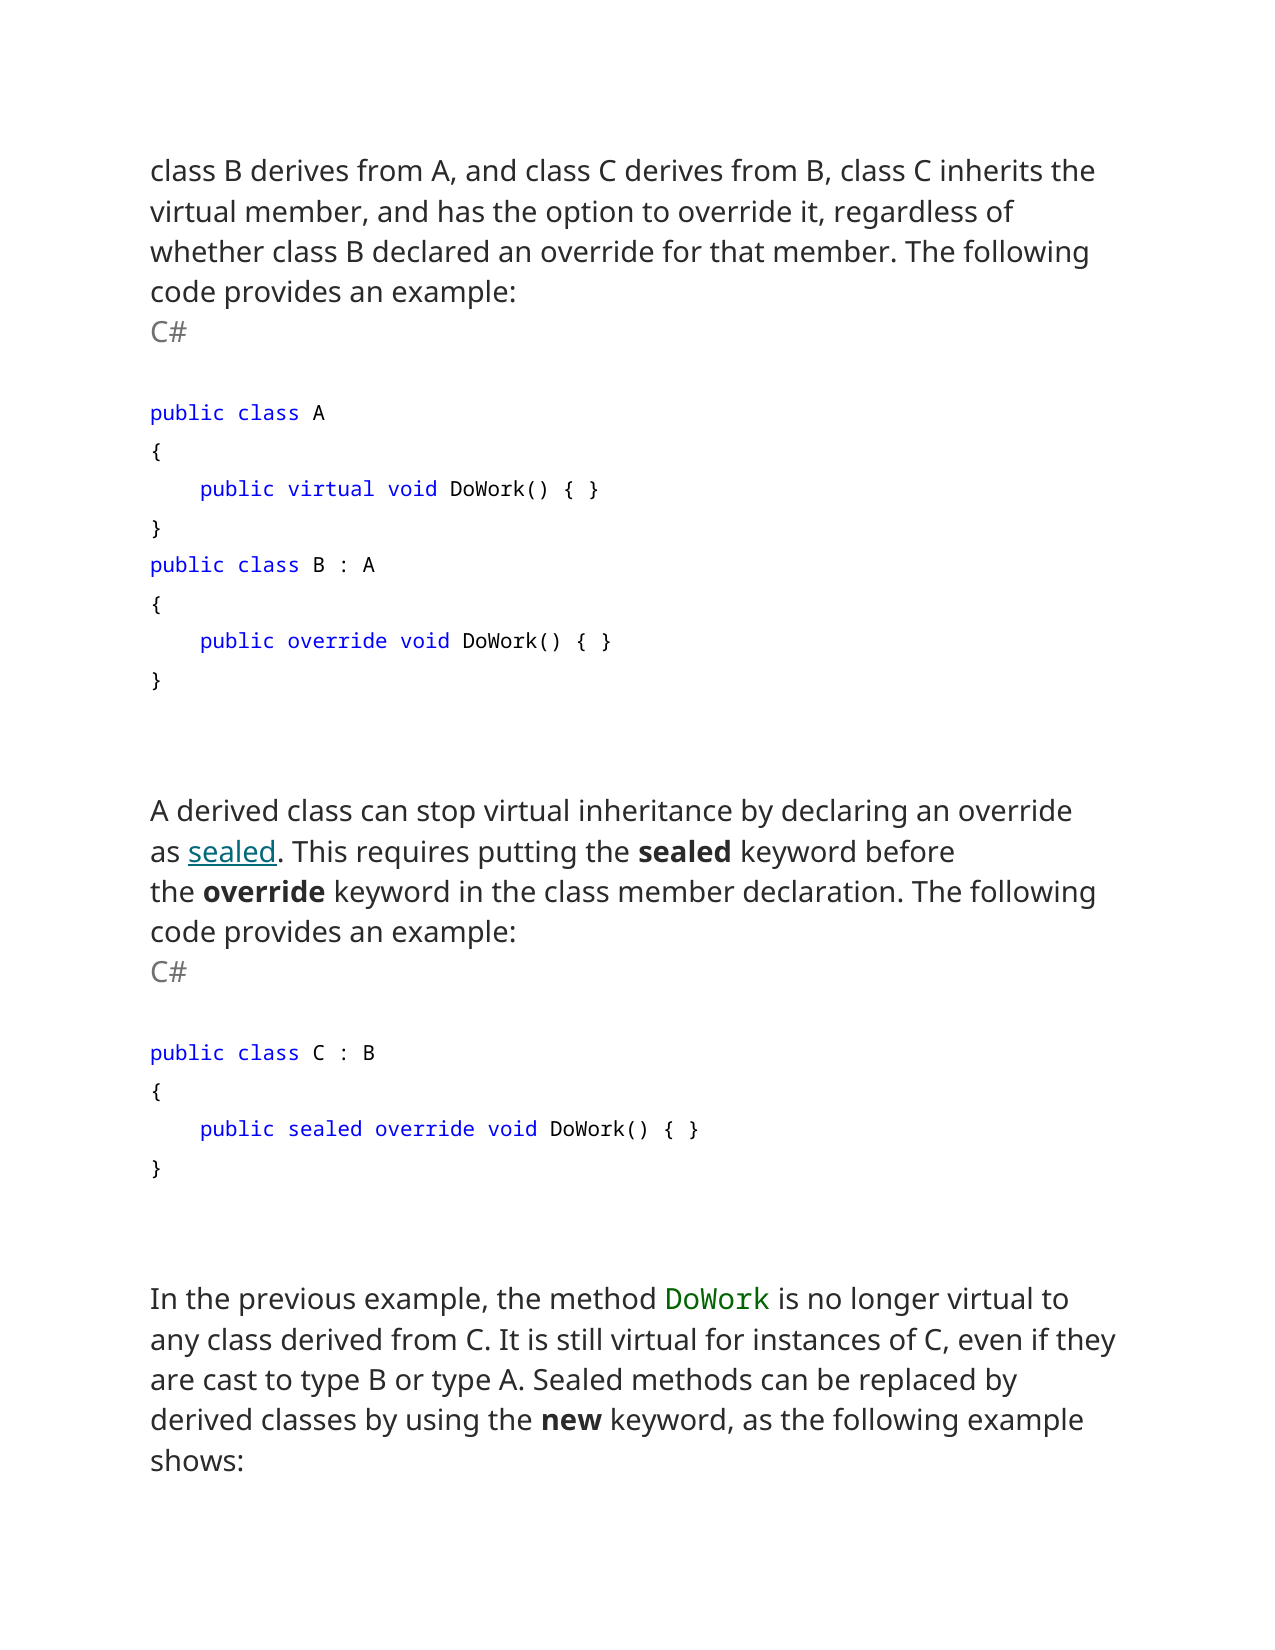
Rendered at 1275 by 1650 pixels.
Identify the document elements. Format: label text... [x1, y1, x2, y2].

text } [150, 1143, 1125, 1181]
text { [150, 1067, 1125, 1105]
text In the previous example, the method DoWork is no longer virtual to any class derived from C. It is still virtual for instances of C, even if they are cast to type B or type A. Sealed methods can be replaced by derived classes by using the new keyword, as the following example shows: [150, 1278, 1125, 1479]
text public virtual void DoWork() { } [150, 465, 1125, 503]
text C# [150, 951, 1125, 991]
text A derived class can stop virtual inheritance by declaring an override as sealed. This requires putting the sealed keyword before the override keyword in the class member declaration. The following code provides an example: [150, 790, 1125, 951]
text { [150, 427, 1125, 465]
text public sealed override void DoWork() { } [150, 1105, 1125, 1143]
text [150, 150, 1125, 311]
text public override void DoWork() { } [150, 617, 1125, 655]
text C# [150, 311, 1125, 351]
text public class A [150, 389, 1125, 427]
text } [150, 503, 1125, 541]
text public class C : B [150, 1029, 1125, 1067]
text } [150, 655, 1125, 693]
text public class B : A [150, 541, 1125, 579]
text { [150, 579, 1125, 617]
